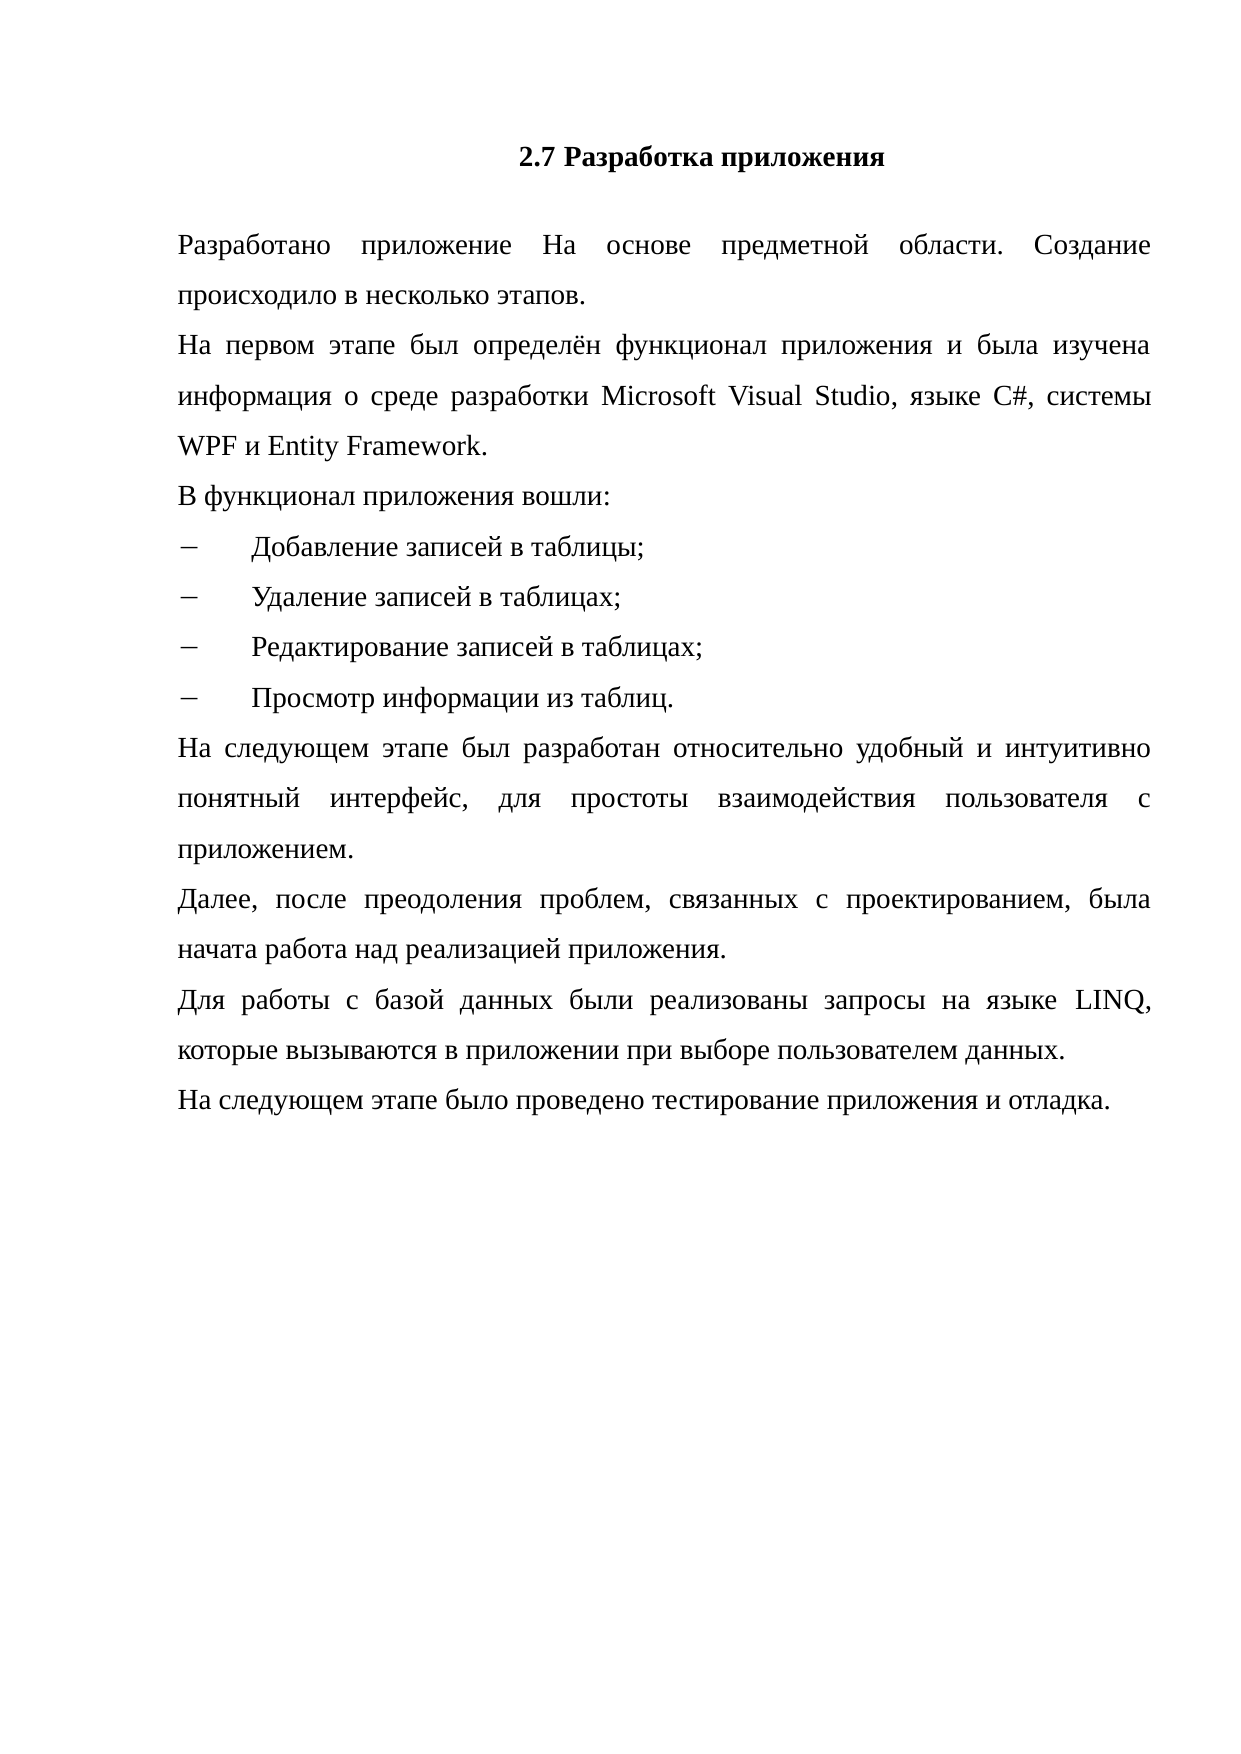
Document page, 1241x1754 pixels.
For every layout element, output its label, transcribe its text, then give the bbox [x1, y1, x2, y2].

text Для работы с базой данных были реализованы запросы на языке LINQ, которые вызываются в приложении при выборе пользователем данных. [177, 982, 1152, 1066]
text На следующем этапе было проведено тестирование приложения и отладка. [177, 1082, 1152, 1116]
list Добавление записей в таблицы; [177, 529, 1152, 562]
text Разработка приложения [252, 139, 1152, 172]
list Редактирование записей в таблицах; [177, 629, 1152, 663]
text На первом этапе был определён функционал приложения и была изучена информация о среде разработки Microsoft Visual Studio, языке C#, системы WPF и Entity Framework. [177, 327, 1152, 462]
text В функционал приложения вошли: [177, 478, 1152, 512]
text Далее, после преодоления проблем, связанных с проектированием, была начата работа над реализацией приложения. [177, 881, 1152, 965]
list Удаление записей в таблицах; [177, 579, 1152, 613]
text Разработано приложение На основе предметной области. Создание происходило в несколько этапов. [177, 227, 1152, 311]
list Просмотр информации из таблиц. [177, 680, 1152, 713]
text На следующем этапе был разработан относительно удобный и интуитивно понятный интерфейс, для простоты взаимодействия пользователя с приложением. [177, 730, 1152, 864]
